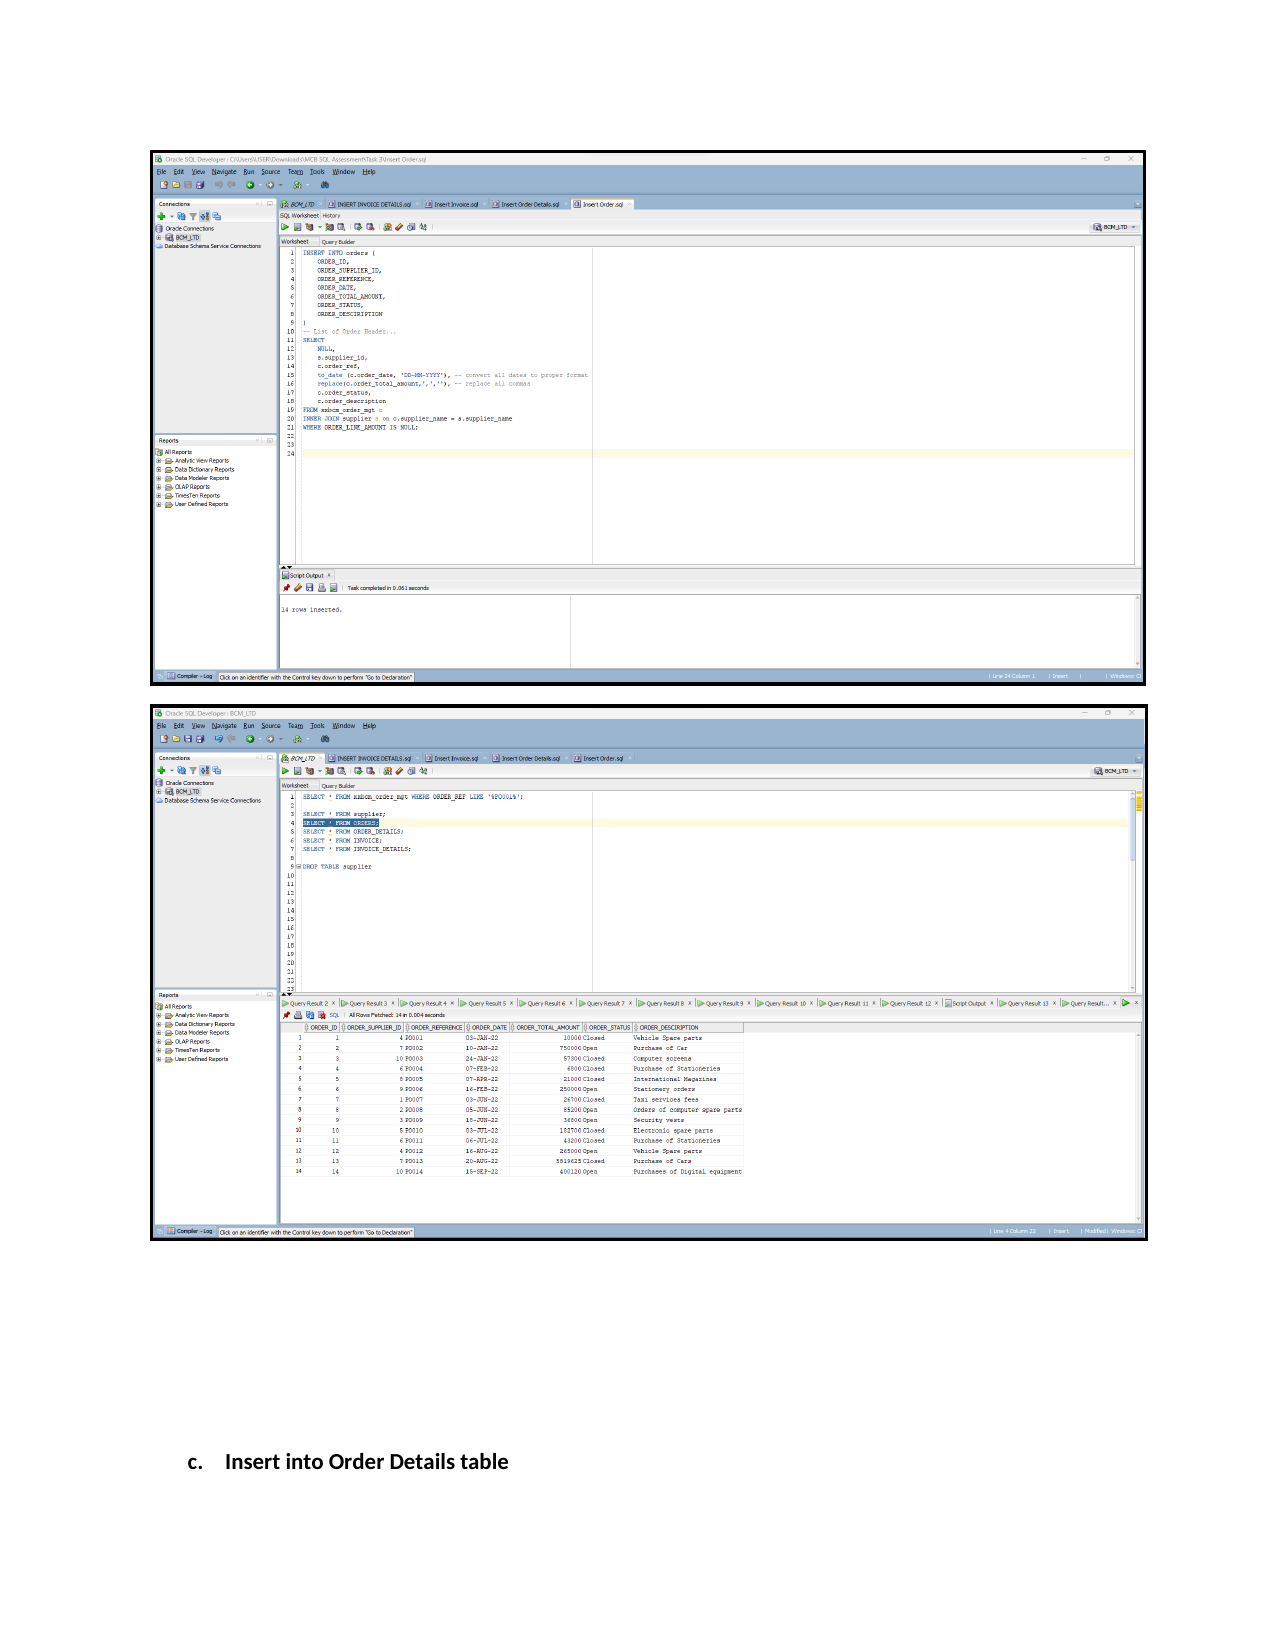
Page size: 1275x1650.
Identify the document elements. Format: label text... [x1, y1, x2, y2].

list Insert into Order Details table [187, 1447, 1125, 1475]
picture [153, 708, 1145, 1238]
picture [153, 153, 1143, 682]
